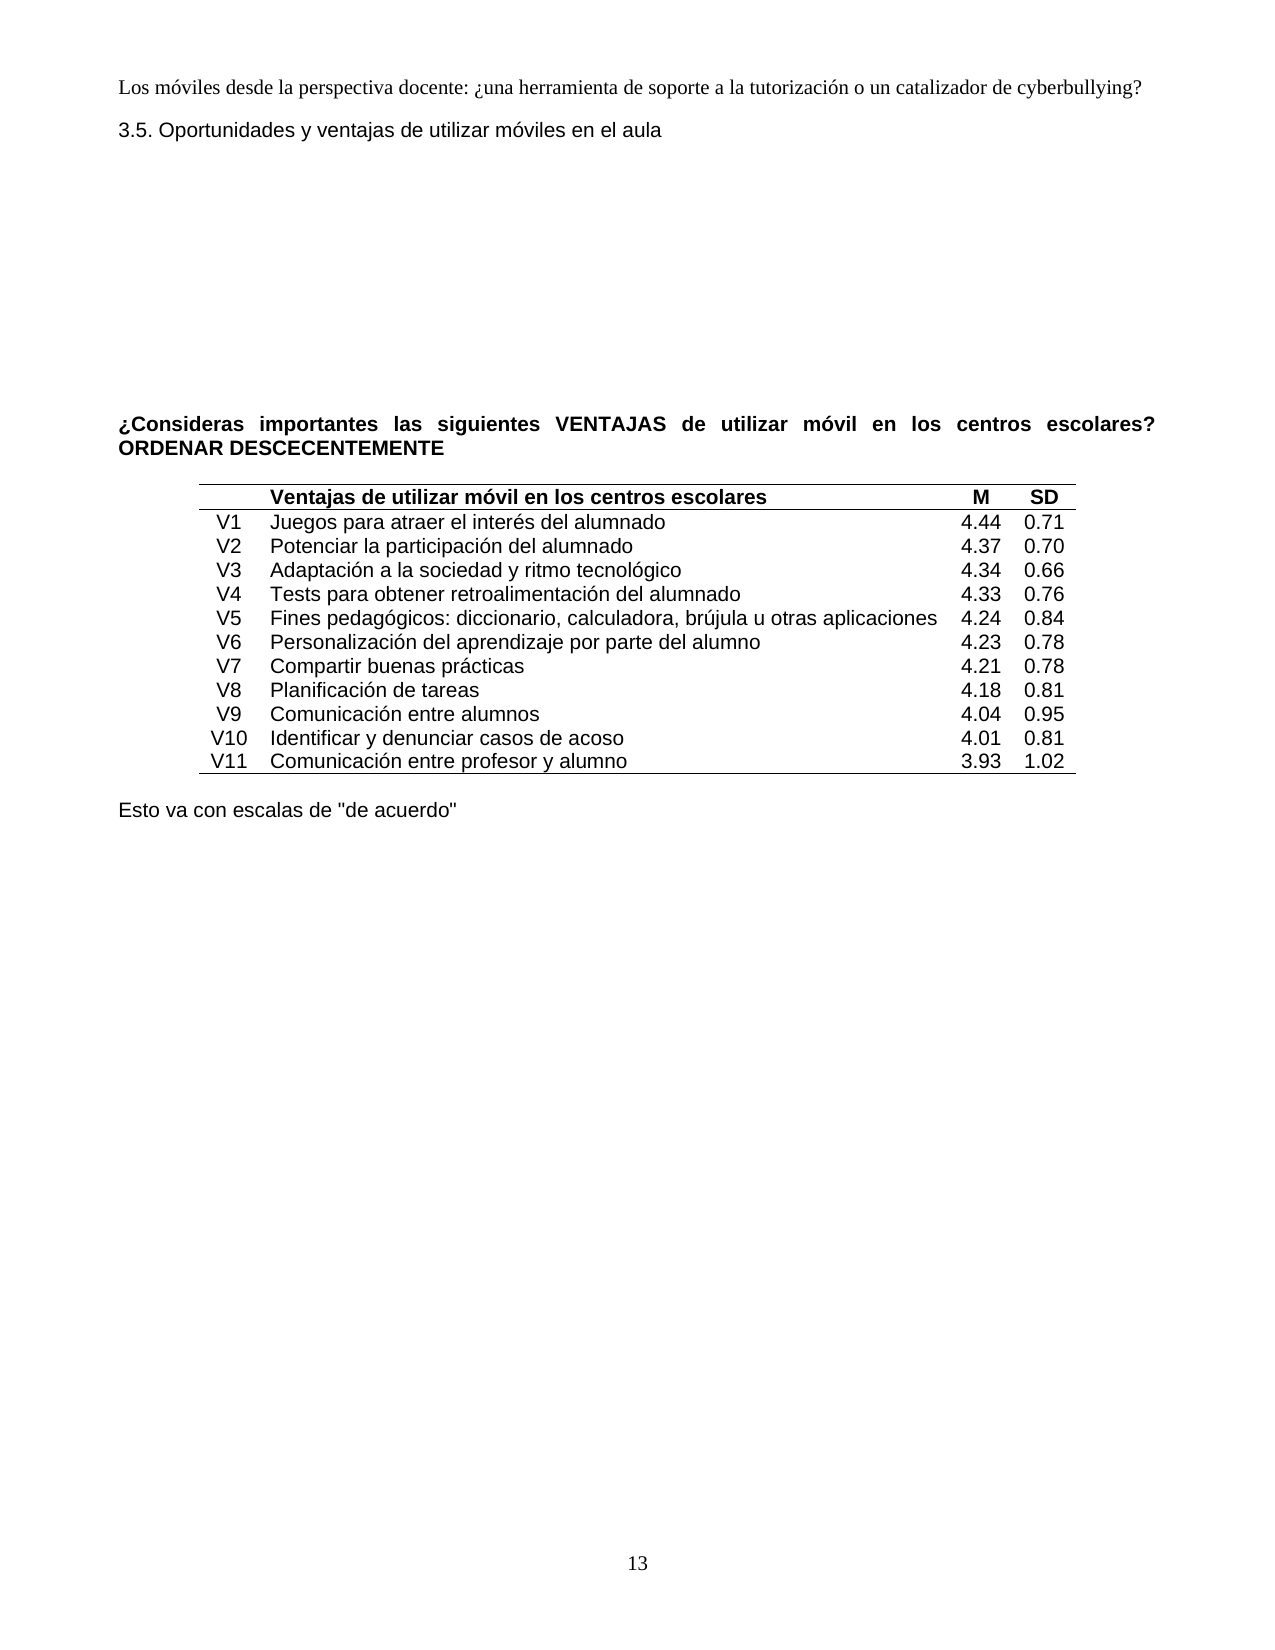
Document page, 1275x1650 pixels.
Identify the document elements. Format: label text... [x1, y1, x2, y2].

text 3.5. Oportunidades y ventajas de utilizar móviles en el aula [118, 118, 1157, 142]
table_cell 4.04 [950, 701, 1013, 725]
table_cell 4.37 [950, 534, 1013, 558]
table_header Ventajas de utilizar móvil en los centros escolares [259, 485, 949, 509]
table_cell 4.34 [950, 558, 1013, 582]
table_cell 0.84 [1013, 606, 1076, 629]
table_cell Personalización del aprendizaje por parte del alumno [259, 630, 949, 653]
table_cell Juegos para atraer el interés del alumnado [259, 510, 949, 534]
table_cell 1.02 [1013, 749, 1076, 773]
table_cell 4.01 [950, 725, 1013, 749]
table_cell V9 [199, 701, 259, 725]
table_cell 4.18 [950, 678, 1013, 701]
table_cell 0.71 [1013, 510, 1076, 534]
table_cell Adaptación a la sociedad y ritmo tecnológico [259, 558, 949, 582]
table_cell 4.21 [950, 654, 1013, 677]
table_cell V2 [199, 534, 259, 558]
table_cell 0.81 [1013, 678, 1076, 701]
table_cell Comunicación entre alumnos [259, 701, 949, 725]
table_cell Compartir buenas prácticas [259, 654, 949, 677]
table_header SD [1013, 485, 1076, 509]
text ¿Consideras importantes las siguientes VENTAJAS de utilizar móvil en los centros escolares?ORDENAR DESCECENTEMENTE [118, 412, 1157, 460]
table_cell 0.76 [1013, 582, 1076, 606]
text Esto va con escalas de "de acuerdo" [118, 798, 1157, 822]
table_header M [950, 485, 1013, 509]
table_cell Identificar y denunciar casos de acoso [259, 725, 949, 749]
table_cell V7 [199, 654, 259, 677]
table_cell 0.70 [1013, 534, 1076, 558]
table_cell 4.44 [950, 510, 1013, 534]
table_cell 3.93 [950, 749, 1013, 773]
table_cell Comunicación entre profesor y alumno [259, 749, 949, 773]
table_cell V6 [199, 630, 259, 653]
table_cell Fines pedagógicos: diccionario, calculadora, brújula u otras aplicaciones [259, 606, 949, 629]
table_cell 4.24 [950, 606, 1013, 629]
table_cell 0.78 [1013, 654, 1076, 677]
table_cell V3 [199, 558, 259, 582]
table_cell 0.66 [1013, 558, 1076, 582]
table_cell 0.78 [1013, 630, 1076, 653]
table_cell V11 [199, 749, 259, 773]
table_cell V8 [199, 678, 259, 701]
table_cell V10 [199, 725, 259, 749]
table_cell V5 [199, 606, 259, 629]
table_cell V1 [199, 510, 259, 534]
table_cell Potenciar la participación del alumnado [259, 534, 949, 558]
table_header [199, 485, 259, 509]
table_cell 0.95 [1013, 701, 1076, 725]
table_cell 4.23 [950, 630, 1013, 653]
table_cell 4.33 [950, 582, 1013, 606]
table_cell 0.81 [1013, 725, 1076, 749]
table_cell V4 [199, 582, 259, 606]
table_cell Tests para obtener retroalimentación del alumnado [259, 582, 949, 606]
table_cell Planificación de tareas [259, 678, 949, 701]
